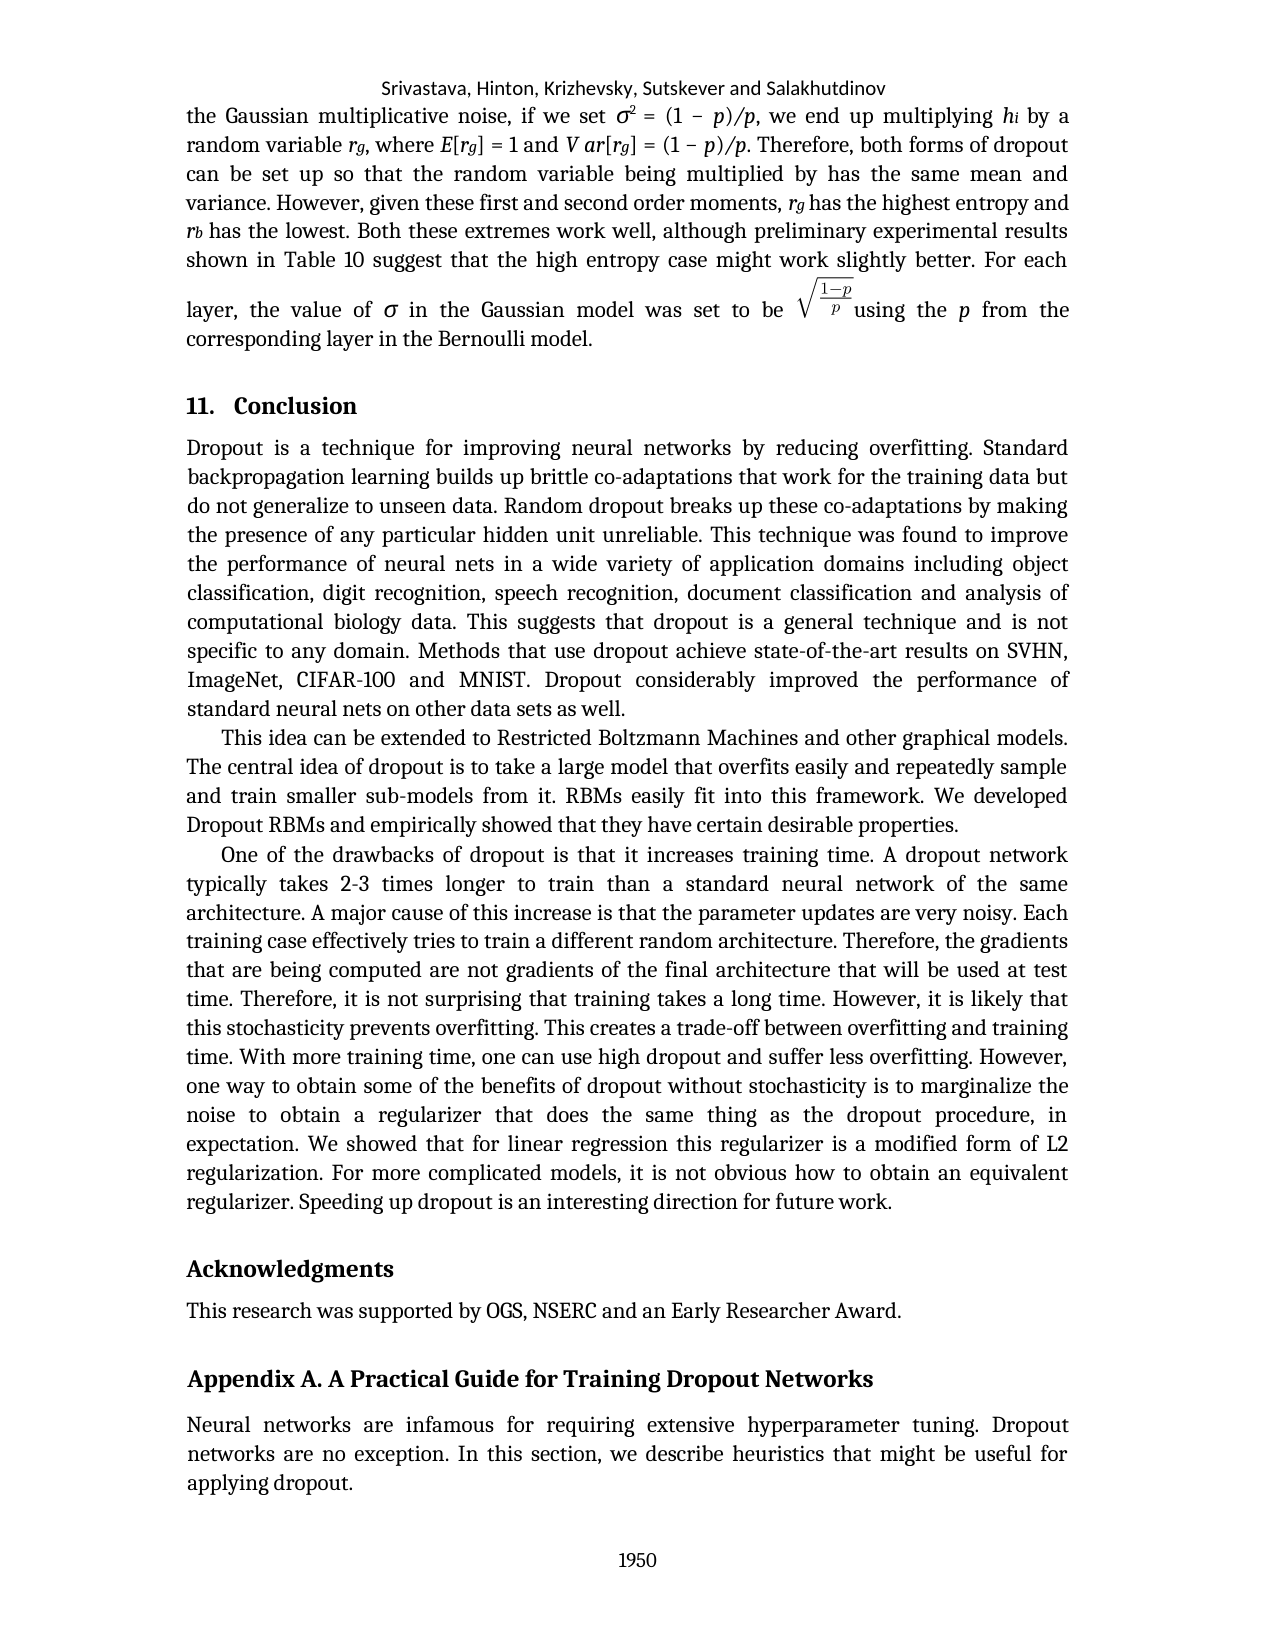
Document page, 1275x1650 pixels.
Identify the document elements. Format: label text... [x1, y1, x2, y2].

subtitle Conclusion [186, 392, 1087, 421]
text This idea can be extended to Restricted Boltzmann Machines and other graphical models. The central idea of dropout is to take a large model that overfits easily and repeatedly sample and train smaller sub-models from it. RBMs easily fit into this framework. We developed Dropout RBMs and empirically showed that they have certain desirable properties. [186, 725, 1070, 838]
picture [796, 276, 854, 318]
subtitle Appendix A. A Practical Guide for Training Dropout Networks [187, 1364, 1087, 1393]
text Acknowledgments [186, 1255, 1087, 1284]
text This research was supported by OGS, NSERC and an Early Researcher Award. [186, 1298, 1087, 1324]
text Dropout is a technique for improving neural networks by reducing overfitting. Standard backpropagation learning builds up brittle co-adaptations that work for the training data but do not generalize to unseen data. Random dropout breaks up these co-adaptations by making the presence of any particular hidden unit unreliable. This technique was found to improve the performance of neural nets in a wide variety of application domains including object classification, digit recognition, speech recognition, document classification and analysis of computational biology data. This suggests that dropout is a general technique and is not specific to any domain. Methods that use dropout achieve state-of-the-art results on SVHN, ImageNet, CIFAR-100 and MNIST. Dropout considerably improved the performance of standard neural nets on other data sets as well. [186, 435, 1070, 722]
text Neural networks are infamous for requiring extensive hyperparameter tuning. Dropout networks are no exception. In this section, we describe heuristics that might be useful for applying dropout. [186, 1411, 1070, 1496]
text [186, 102, 1070, 352]
text One of the drawbacks of dropout is that it increases training time. A dropout network typically takes 2-3 times longer to train than a standard neural network of the same architecture. A major cause of this increase is that the parameter updates are very noisy. Each training case effectively tries to train a different random architecture. Therefore, the gradients that are being computed are not gradients of the final architecture that will be used at test time. Therefore, it is not surprising that training takes a long time. However, it is likely that this stochasticity prevents overfitting. This creates a trade-off between overfitting and training time. With more training time, one can use high dropout and suffer less overfitting. However, one way to obtain some of the benefits of dropout without stochasticity is to marginalize the noise to obtain a regularizer that does the same thing as the dropout procedure, in expectation. We showed that for linear regression this regularizer is a modified form of L2 regularization. For more complicated models, it is not obvious how to obtain an equivalent regularizer. Speeding up dropout is an interesting direction for future work. [186, 841, 1070, 1215]
